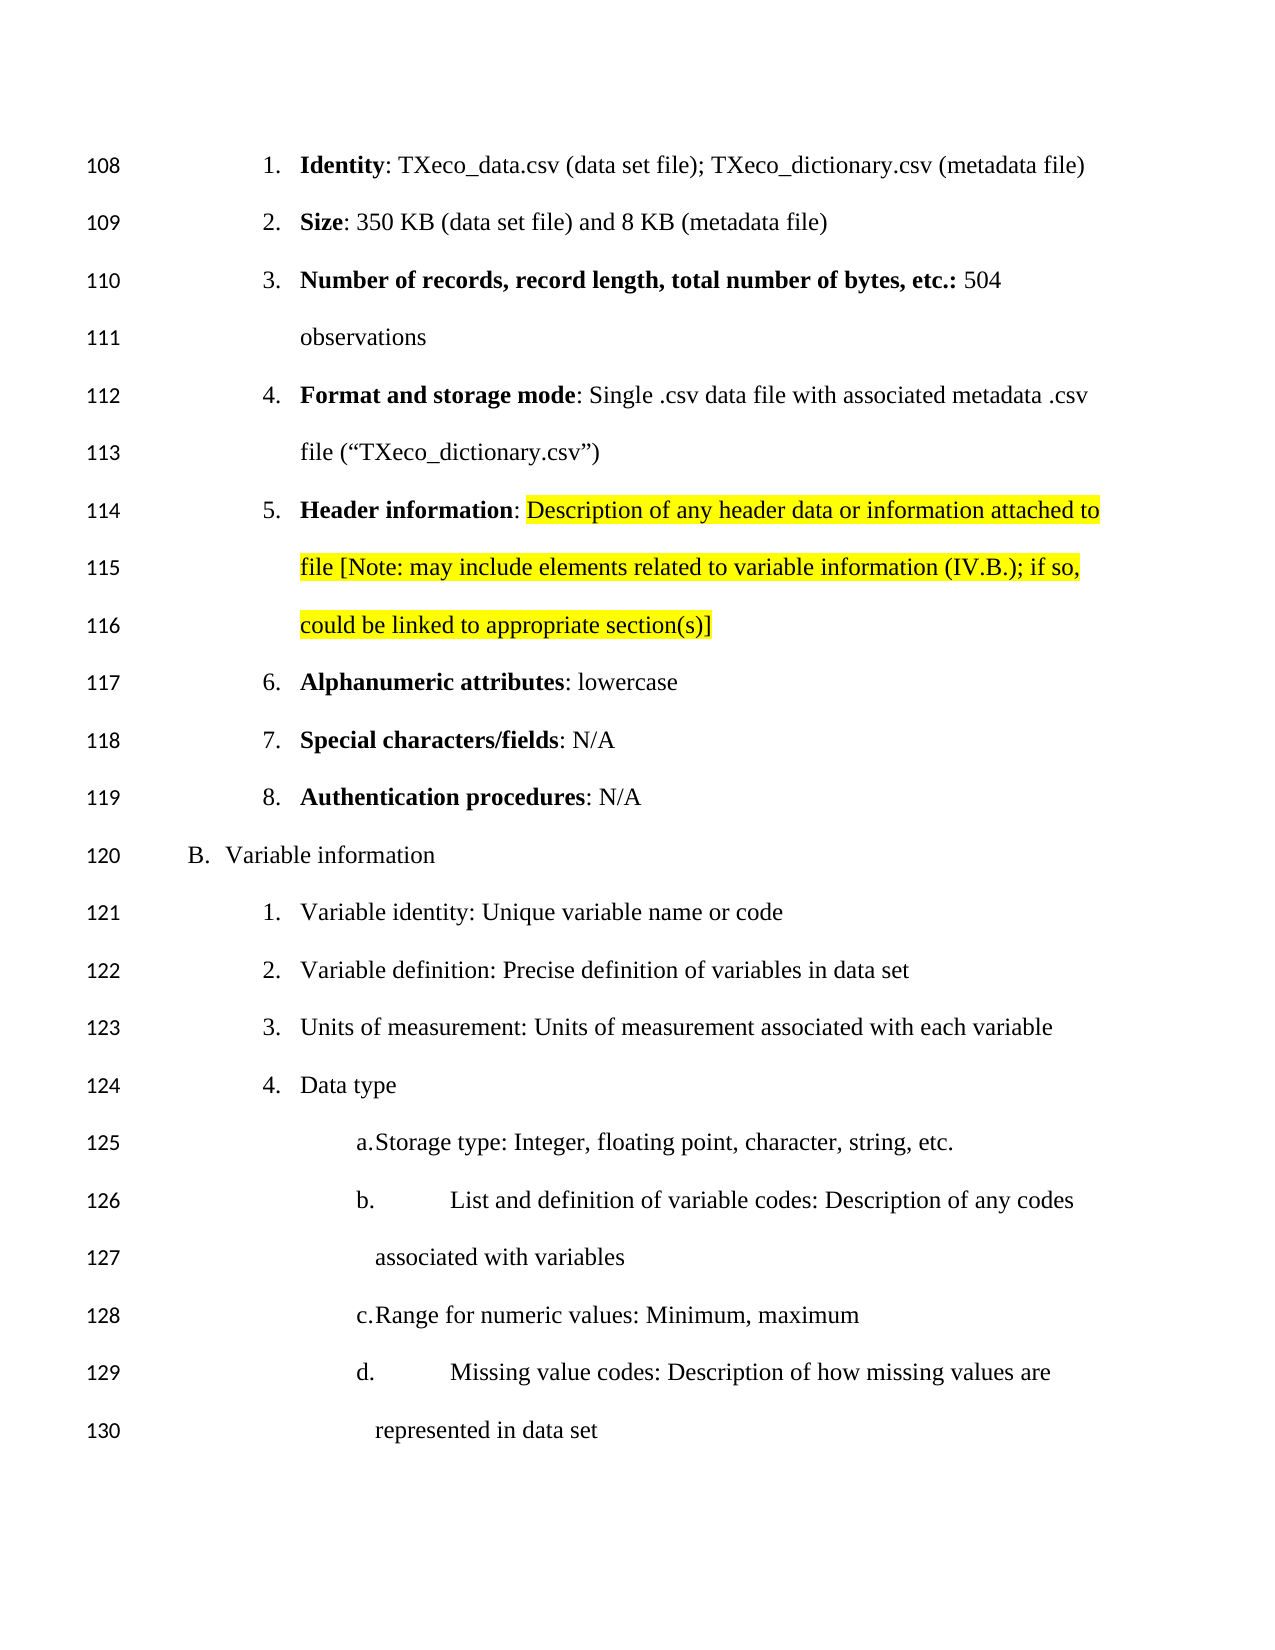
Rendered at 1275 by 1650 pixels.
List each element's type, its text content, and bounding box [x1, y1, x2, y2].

list Format and storage mode: Single .csv data file with associated metadata .csv file (“TXeco_dictionary.csv”) [262, 380, 1125, 466]
list Units of measurement: Units of measurement associated with each variable [262, 1012, 1125, 1041]
list Storage type: Integer, floating point, character, string, etc. [356, 1127, 1125, 1156]
list Authentication procedures: N/A [262, 782, 1125, 811]
list Number of records, record length, total number of bytes, etc.: 504 observations [262, 265, 1125, 351]
list Special characters/fields: N/A [262, 725, 1125, 754]
list Range for numeric values: Minimum, maximum [356, 1300, 1125, 1329]
list Data type [262, 1070, 1125, 1099]
list Missing value codes: Description of how missing values are represented in data set [356, 1357, 1125, 1444]
list Size: 350 KB (data set file) and 8 KB (metadata file) [262, 207, 1125, 236]
list Variable information [187, 840, 1125, 869]
list Variable identity: Unique variable name or code [262, 897, 1125, 926]
list Identity: TXeco_data.csv (data set file); TXeco_dictionary.csv (metadata file) [262, 150, 1125, 179]
list Variable definition: Precise definition of variables in data set [262, 955, 1125, 984]
list List and definition of variable codes: Description of any codes associated with variables [356, 1185, 1125, 1271]
list Alphanumeric attributes: lowercase [262, 667, 1125, 696]
